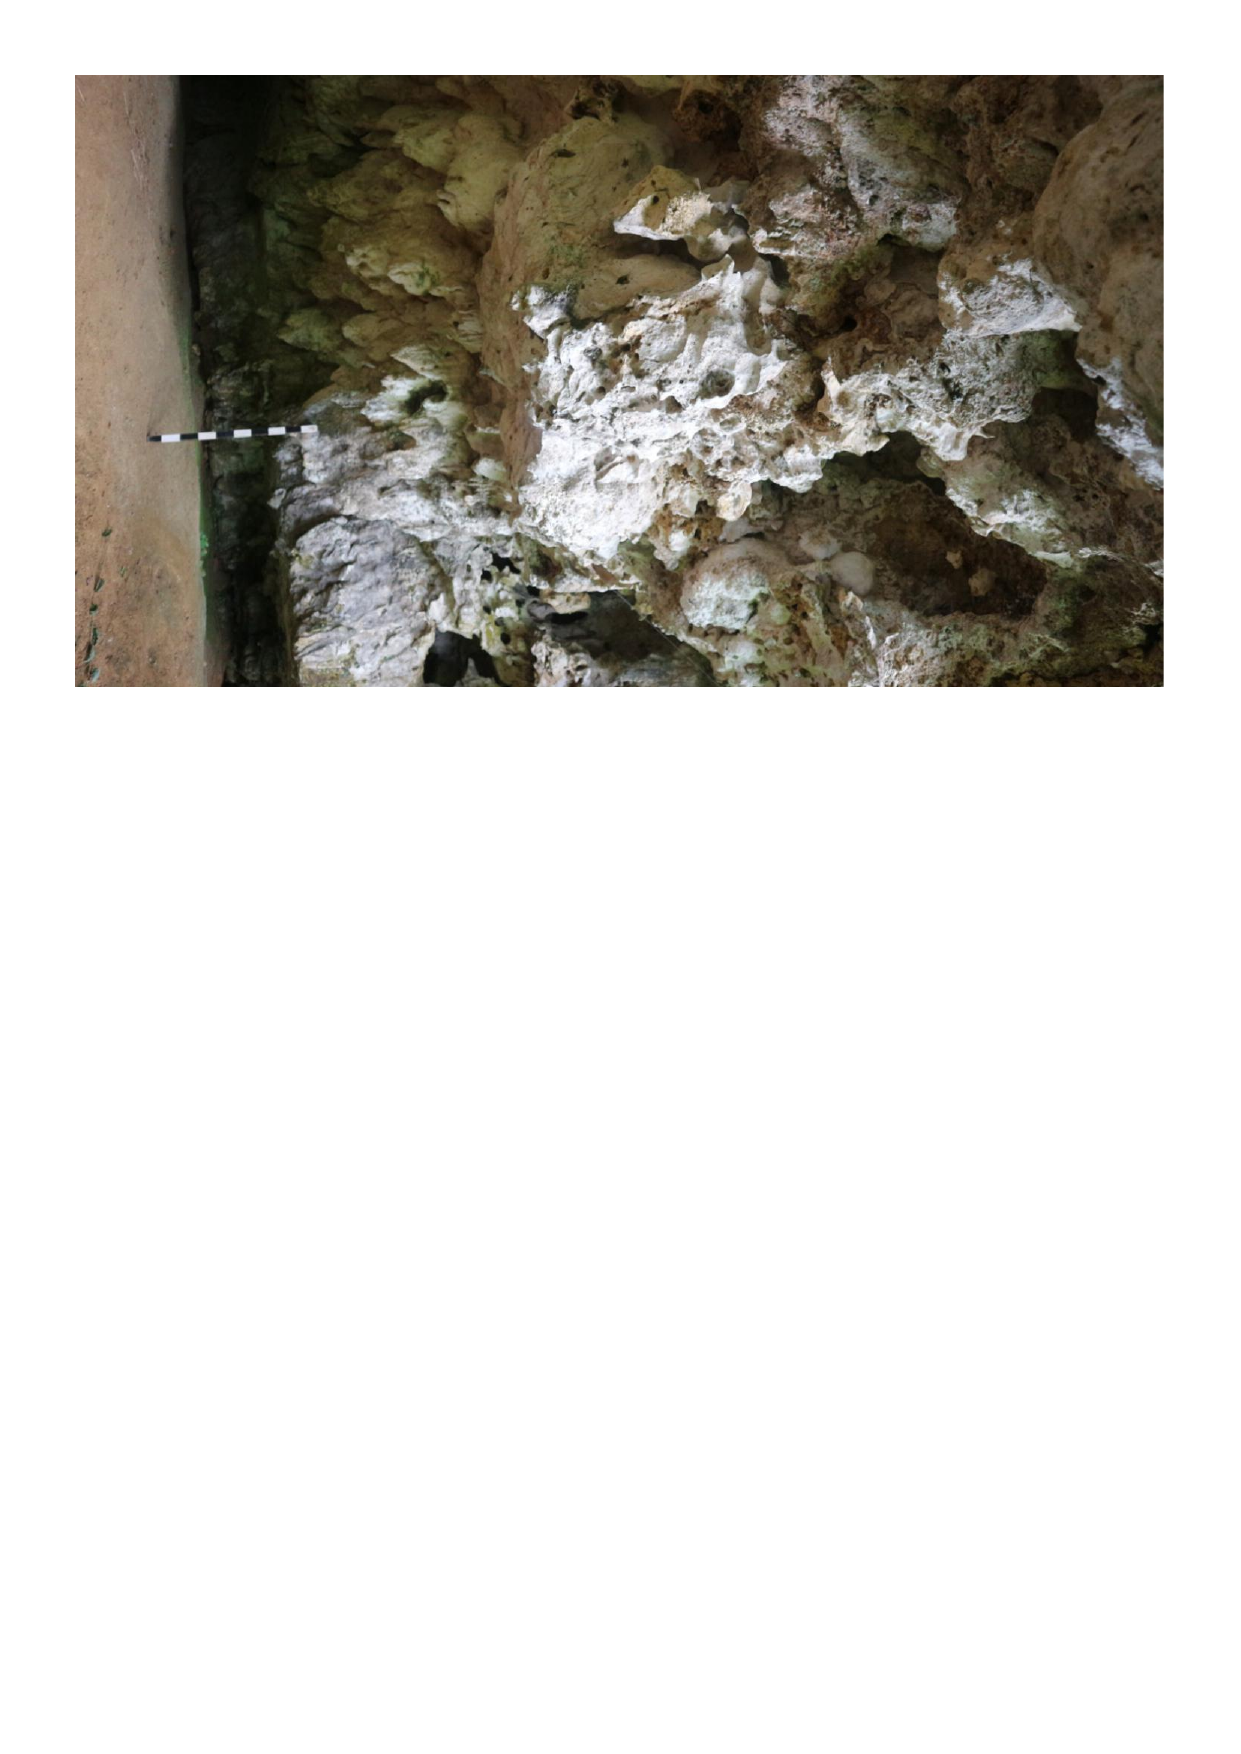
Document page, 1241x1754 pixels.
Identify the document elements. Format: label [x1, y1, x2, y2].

picture [75, 75, 1164, 687]
